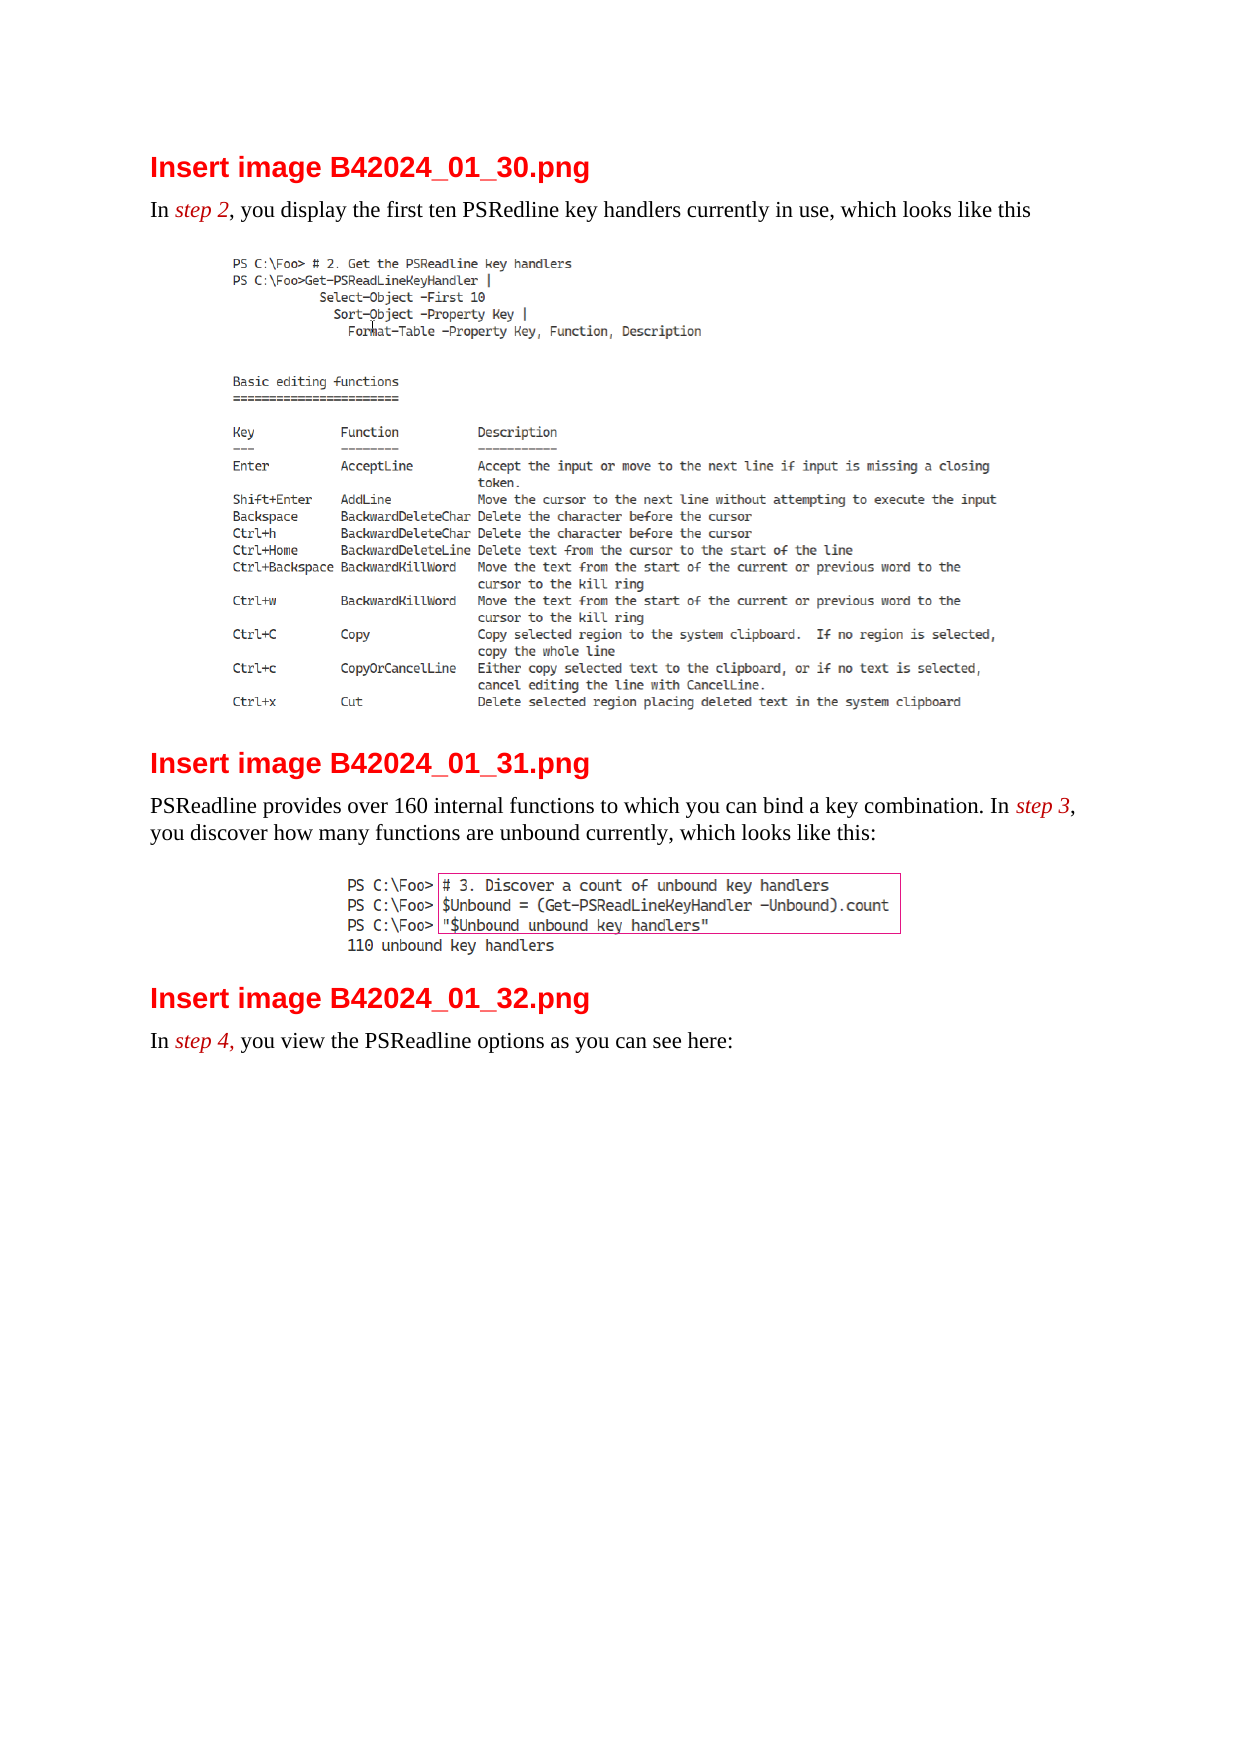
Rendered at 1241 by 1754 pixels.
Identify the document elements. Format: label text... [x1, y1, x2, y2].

text Insert image B42024_01_30.png [150, 150, 1090, 183]
text PSReadline provides over 160 internal functions to which you can bind a key combination. In step 3, you discover how many functions are unbound currently, which looks like this: [150, 792, 1090, 845]
text Insert image B42024_01_32.png [150, 981, 1090, 1014]
text In step 4, you view the PSReadline options as you can see here: [150, 1027, 1090, 1053]
picture [335, 870, 905, 956]
text Insert image B42024_01_31.png [150, 746, 1090, 780]
text In step 2, you display the first ten PSRedline key handlers currently in use, which looks like this [150, 196, 1090, 222]
picture [225, 247, 1015, 722]
